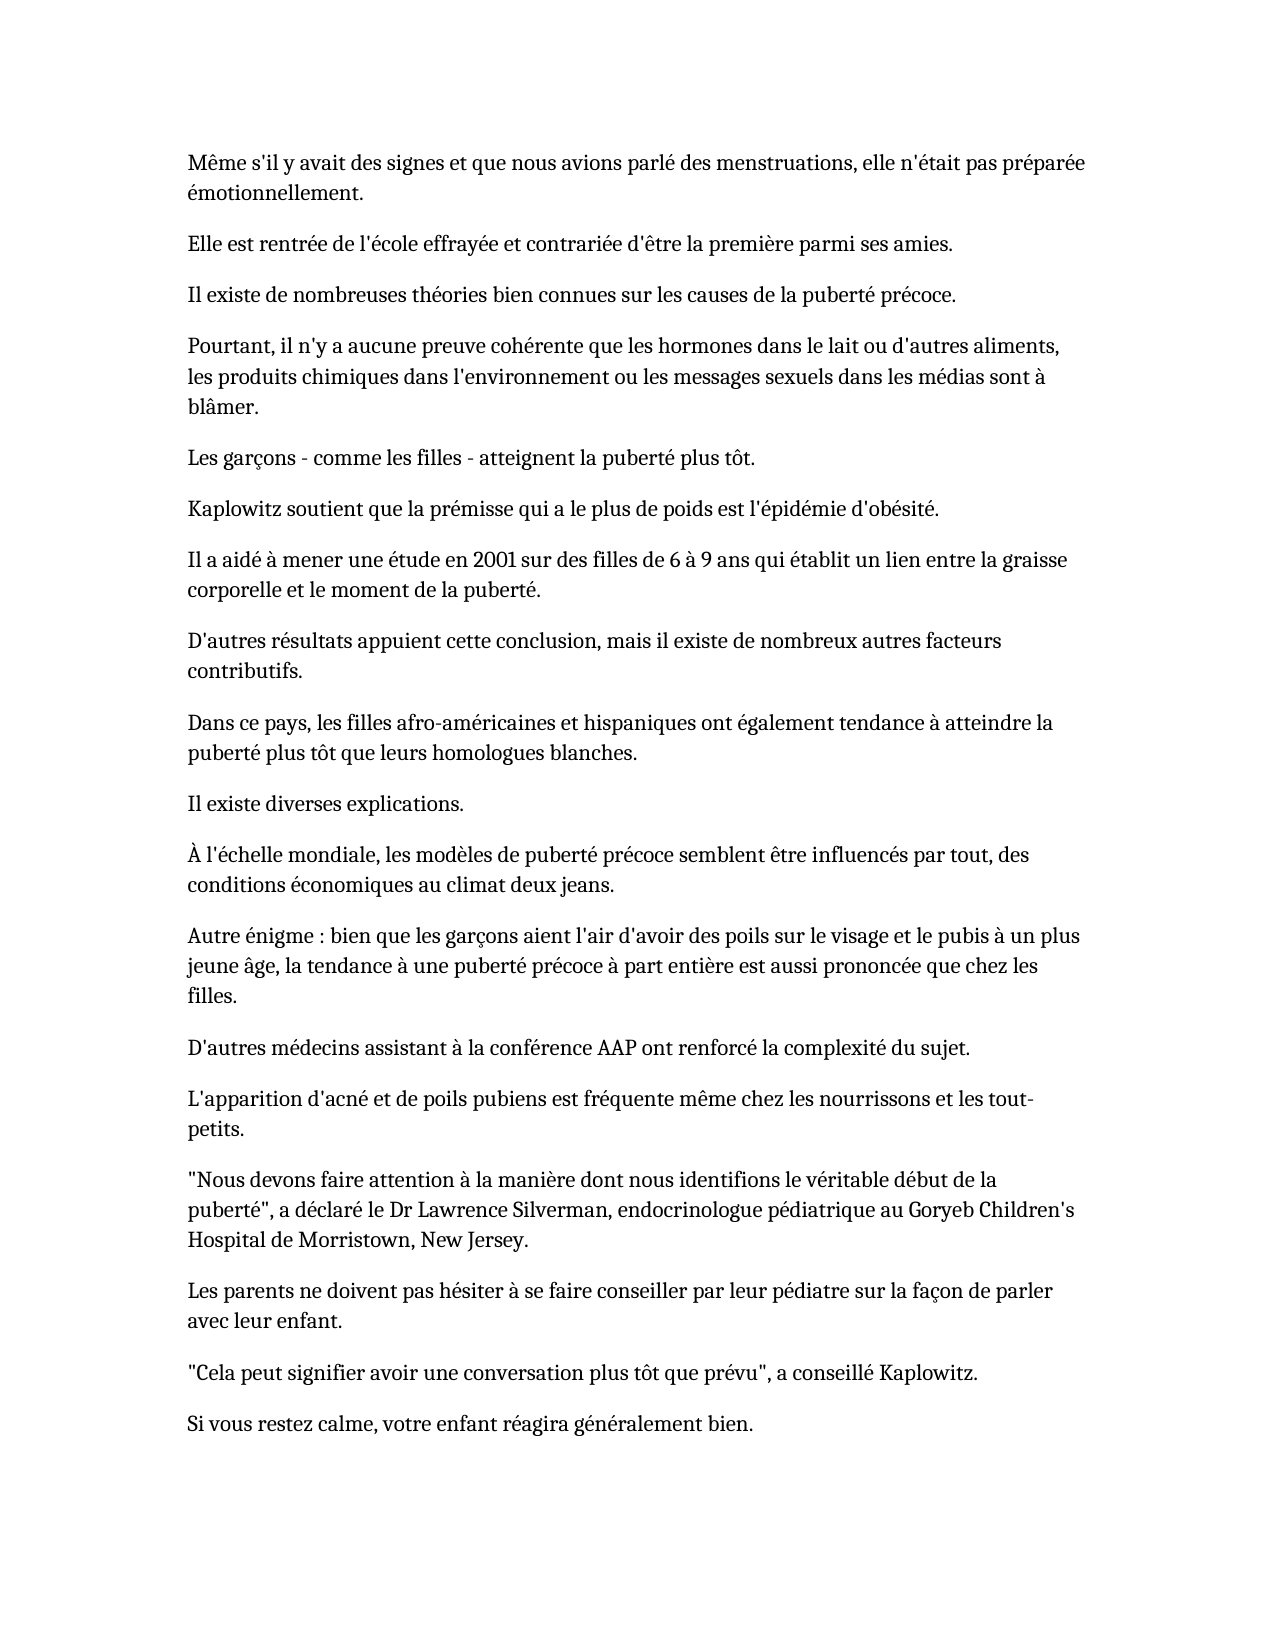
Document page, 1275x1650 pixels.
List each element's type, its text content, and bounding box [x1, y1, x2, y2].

text Les garçons - comme les filles - atteignent la puberté plus tôt. [187, 445, 1087, 471]
text "Nous devons faire attention à la manière dont nous identifions le véritable début de la puberté", a déclaré le Dr Lawrence Silverman, endocrinologue pédiatrique au Goryeb Children's Hospital de Morristown, New Jersey. [187, 1167, 1087, 1253]
text À l'échelle mondiale, les modèles de puberté précoce semblent être influencés par tout, des conditions économiques au climat deux jeans. [187, 842, 1087, 898]
text Même s'il y avait des signes et que nous avions parlé des menstruations, elle n'était pas préparée émotionnellement. [187, 150, 1087, 207]
text Il existe diverses explications. [187, 791, 1087, 817]
text Les parents ne doivent pas hésiter à se faire conseiller par leur pédiatre sur la façon de parler avec leur enfant. [187, 1278, 1087, 1335]
text "Cela peut signifier avoir une conversation plus tôt que prévu", a conseillé Kaplowitz. [187, 1359, 1087, 1386]
text D'autres médecins assistant à la conférence AAP ont renforcé la complexité du sujet. [187, 1034, 1087, 1061]
text L'apparition d'acné et de poils pubiens est fréquente même chez les nourrissons et les tout-petits. [187, 1085, 1087, 1142]
text Kaplowitz soutient que la prémisse qui a le plus de poids est l'épidémie d'obésité. [187, 496, 1087, 522]
text Dans ce pays, les filles afro-américaines et hispaniques ont également tendance à atteindre la puberté plus tôt que leurs homologues blanches. [187, 709, 1087, 766]
text Pourtant, il n'y a aucune preuve cohérente que les hormones dans le lait ou d'autres aliments, les produits chimiques dans l'environnement ou les messages sexuels dans les médias sont à blâmer. [187, 333, 1087, 420]
text Si vous restez calme, votre enfant réagira généralement bien. [187, 1410, 1087, 1437]
text Il a aidé à mener une étude en 2001 sur des filles de 6 à 9 ans qui établit un lien entre la graisse corporelle et le moment de la puberté. [187, 547, 1087, 603]
text Elle est rentrée de l'école effrayée et contrariée d'être la première parmi ses amies. [187, 231, 1087, 258]
text Autre énigme : bien que les garçons aient l'air d'avoir des poils sur le visage et le pubis à un plus jeune âge, la tendance à une puberté précoce à part entière est aussi prononcée que chez les filles. [187, 923, 1087, 1010]
text D'autres résultats appuient cette conclusion, mais il existe de nombreux autres facteurs contributifs. [187, 628, 1087, 685]
text Il existe de nombreuses théories bien connues sur les causes de la puberté précoce. [187, 282, 1087, 309]
